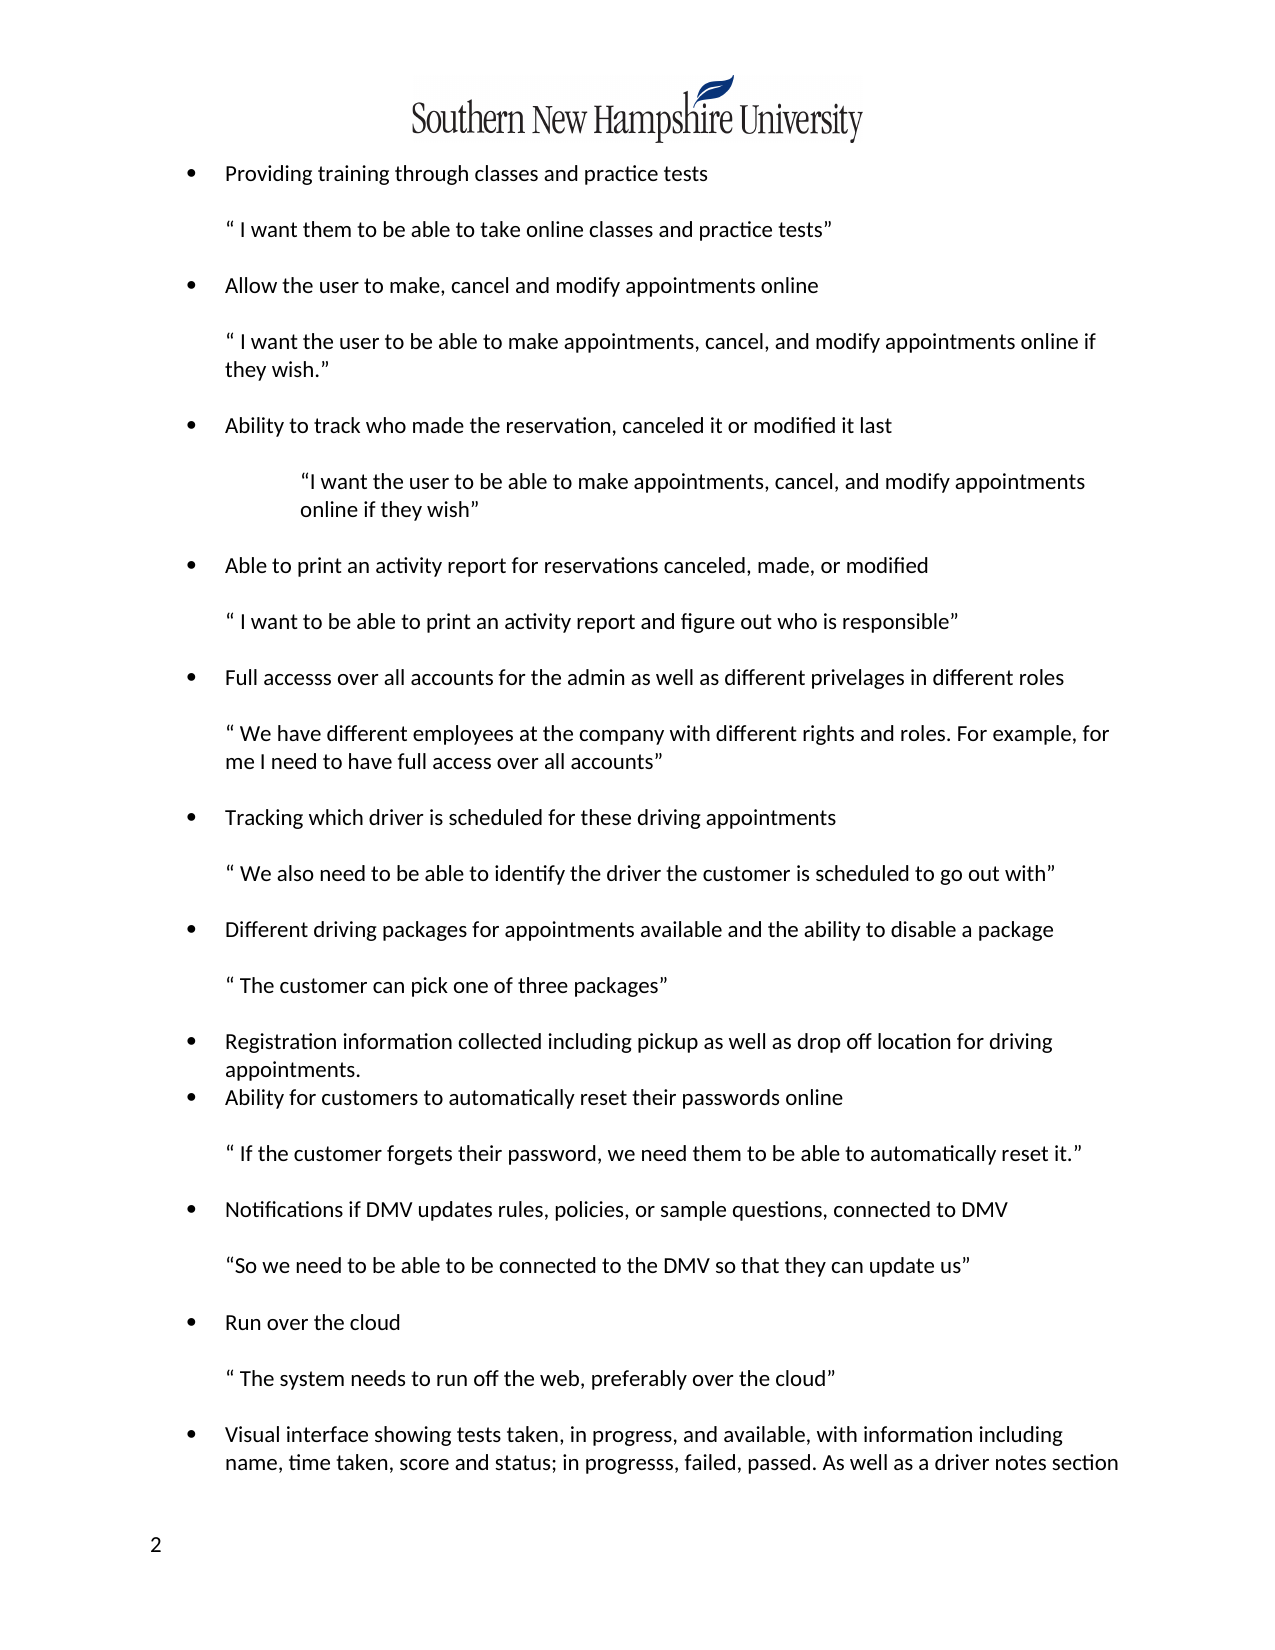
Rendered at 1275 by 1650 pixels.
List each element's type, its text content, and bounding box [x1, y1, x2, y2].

list Registration information collected including pickup as well as drop off location for driving appointments. [187, 1027, 1125, 1083]
list Different driving packages for appointments available and the ability to disable a package “ The customer can pick one of three packages” [187, 915, 1125, 1027]
list Allow the user to make, cancel and modify appointments online “ I want the user to be able to make appointments, cancel, and modify appointments online if they wish.” [187, 271, 1125, 411]
list Tracking which driver is scheduled for these driving appointments “ We also need to be able to identify the driver the customer is scheduled to go out with” [187, 803, 1125, 915]
list Ability for customers to automatically reset their passwords online “ If the customer forgets their password, we need them to be able to automatically reset it.” [187, 1083, 1125, 1196]
list Full accesss over all accounts for the admin as well as different privelages in different roles “ We have different employees at the company with different rights and roles. For example, for me I need to have full access over all accounts” [187, 663, 1125, 803]
list Providing training through classes and practice tests “ I want them to be able to take online classes and practice tests” [187, 159, 1125, 271]
picture [412, 75, 863, 143]
list “I want the user to be able to make appointments, cancel, and modify appointments online if they wish” [300, 467, 1125, 551]
list Able to print an activity report for reservations canceled, made, or modified “ I want to be able to print an activity report and figure out who is responsible” [187, 551, 1125, 663]
list Run over the cloud “ The system needs to run off the web, preferably over the cloud” [187, 1308, 1125, 1420]
list Ability to track who made the reservation, canceled it or modified it last [187, 411, 1125, 467]
list Notifications if DMV updates rules, policies, or sample questions, connected to DMV “So we need to be able to be connected to the DMV so that they can update us” [187, 1196, 1125, 1308]
